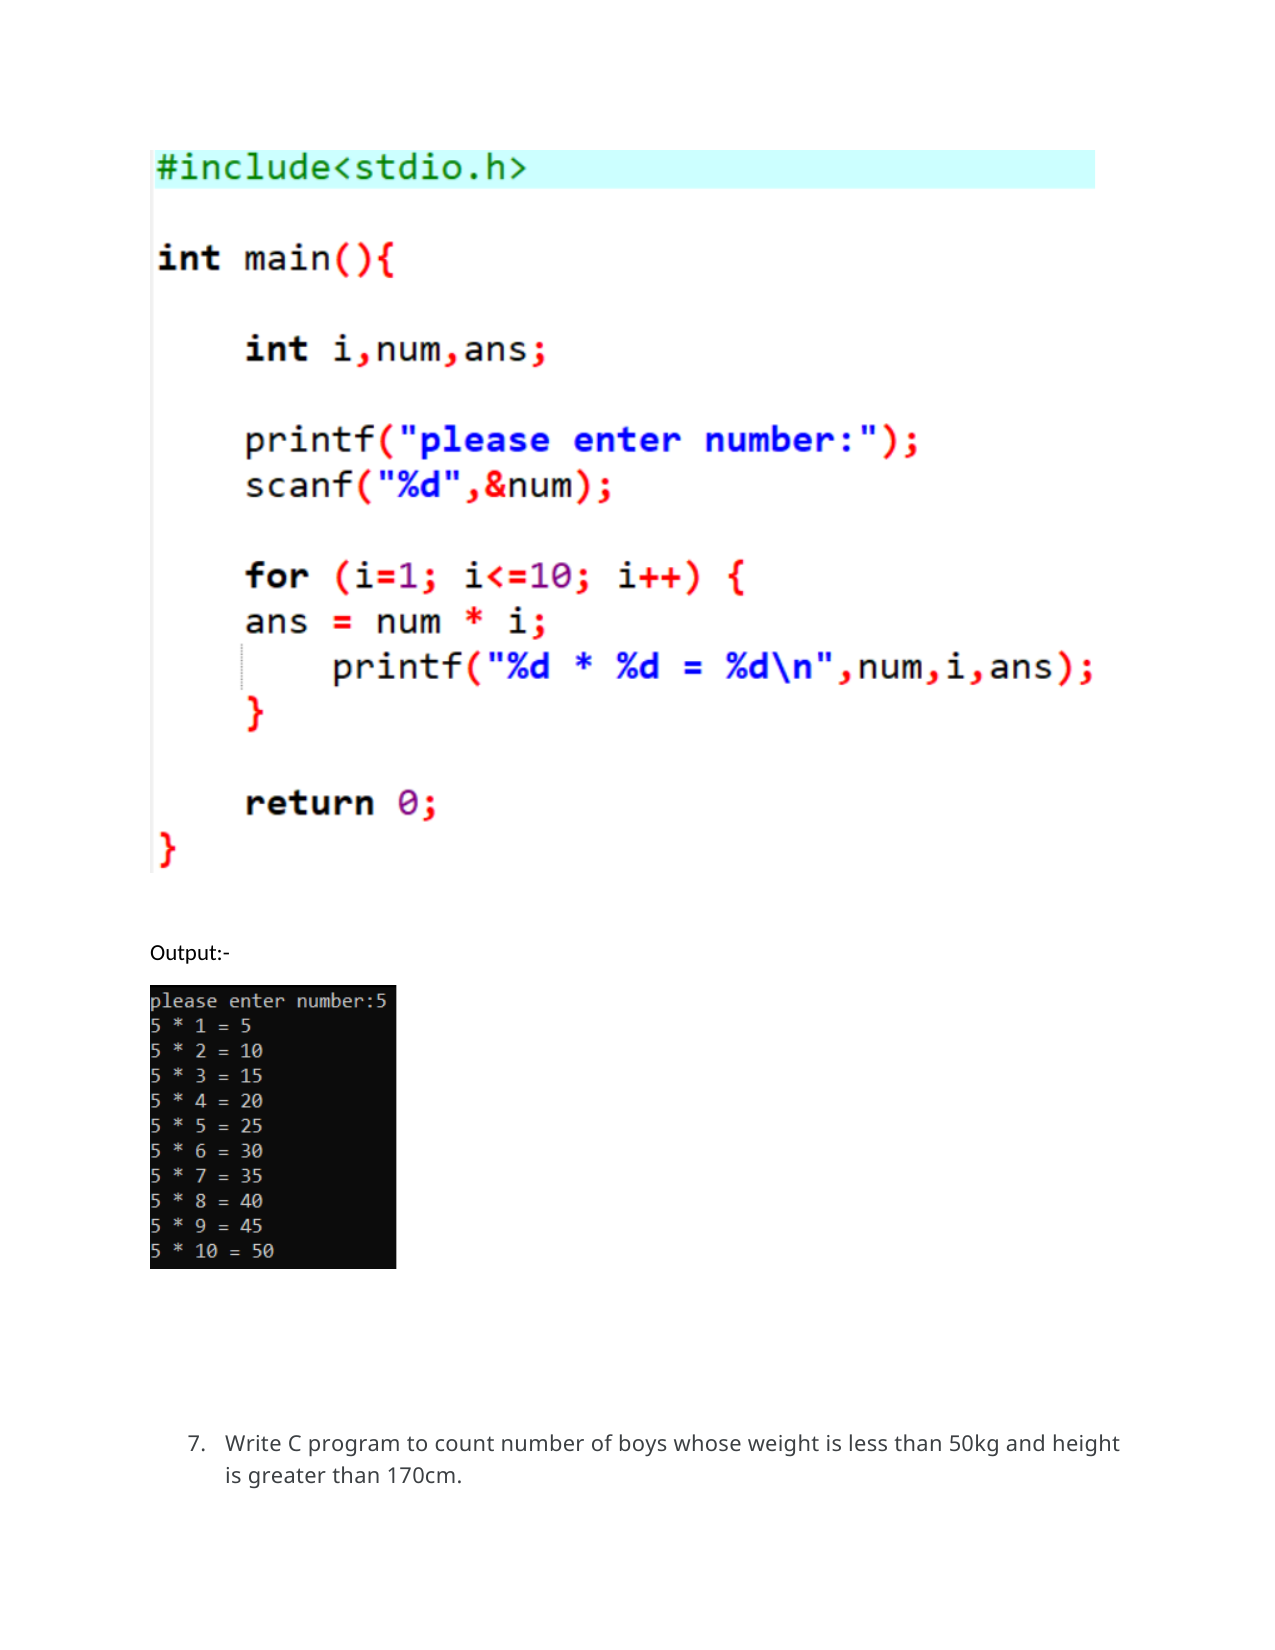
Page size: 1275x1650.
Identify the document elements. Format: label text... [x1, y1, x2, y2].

text Output:- [150, 938, 1125, 966]
picture [150, 150, 1096, 873]
list Write C program to count number of boys whose weight is less than 50kg and height is greater than 170cm. [187, 1428, 1125, 1490]
picture [150, 985, 397, 1269]
